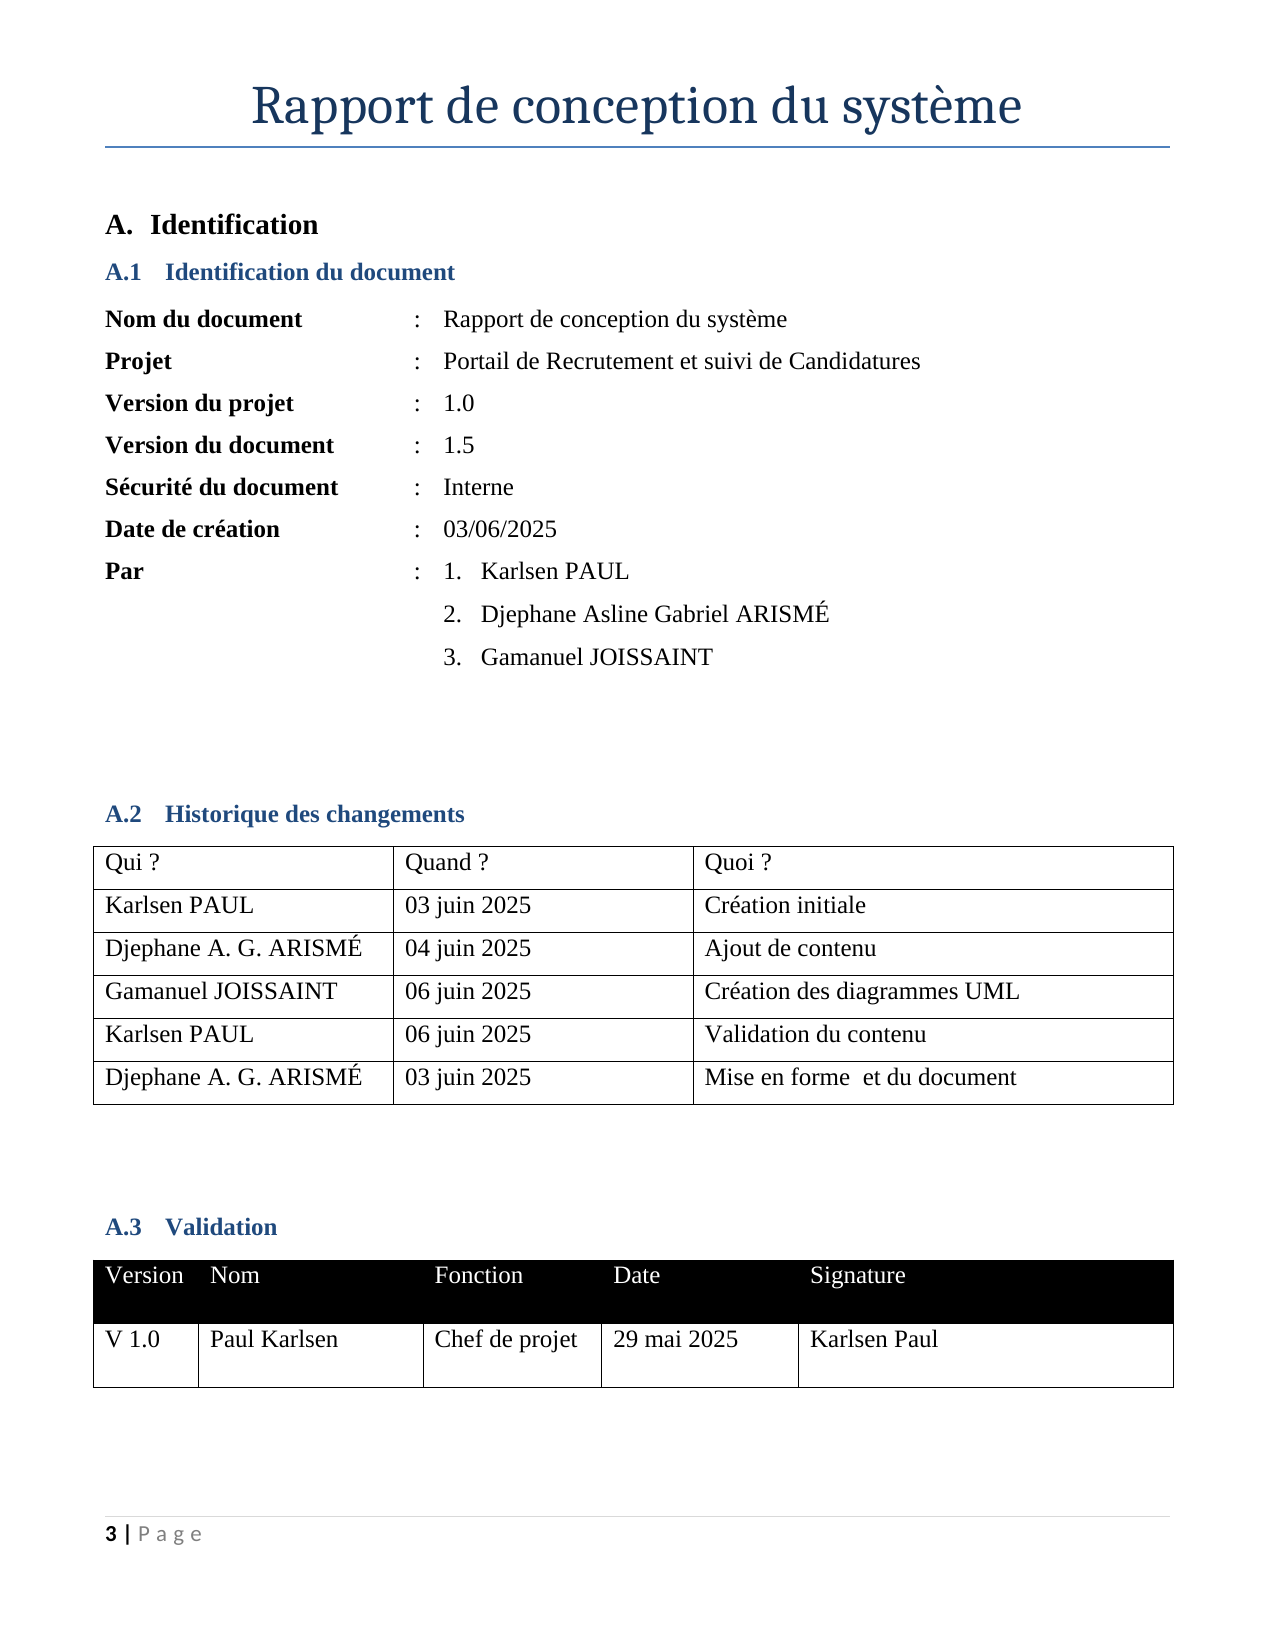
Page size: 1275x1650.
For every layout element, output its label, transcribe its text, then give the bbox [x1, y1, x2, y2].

table_cell Version du projet [94, 388, 402, 430]
table_cell Paul Karlsen [199, 1324, 423, 1387]
table_header Rapport de conception du système [432, 305, 1174, 346]
table_cell Mise en forme et du document [694, 1062, 1173, 1103]
table_cell V 1.0 [94, 1324, 198, 1387]
table_cell 06 juin 2025 [394, 1019, 693, 1061]
table_cell Création des diagrammes UML [694, 976, 1173, 1018]
table_header : [403, 305, 432, 346]
table_header Signature [799, 1261, 1173, 1323]
table_cell 03 juin 2025 [394, 1062, 693, 1103]
table_cell : [403, 556, 432, 684]
table_cell : [403, 430, 432, 472]
table_cell Karlsen PAUL [94, 1019, 393, 1061]
table_cell Projet [94, 346, 402, 388]
table_header Date [602, 1261, 798, 1323]
subtitle Historique des changements [105, 799, 1170, 827]
table_cell Par [94, 556, 402, 684]
table_cell 29 mai 2025 [602, 1324, 798, 1387]
subtitle Identification [105, 207, 724, 241]
table_cell : [403, 514, 432, 556]
table_cell 03 juin 2025 [394, 890, 693, 932]
table_cell Validation du contenu [694, 1019, 1173, 1061]
table_cell Karlsen Paul [799, 1324, 1173, 1387]
table_cell Version du document [94, 430, 402, 472]
table_cell : [403, 472, 432, 514]
table_cell 04 juin 2025 [394, 933, 693, 975]
table_cell Création initiale [694, 890, 1173, 932]
table_cell Karlsen PAUL Djephane Asline Gabriel ARISMÉ Gamanuel JOISSAINT [432, 556, 1174, 684]
table_cell Karlsen PAUL [94, 890, 393, 932]
table_cell Djephane A. G. ARISMÉ [94, 933, 393, 975]
table_cell Chef de projet [424, 1324, 601, 1387]
table_cell : [403, 346, 432, 388]
table_cell 1.0 [432, 388, 1174, 430]
table_header Version [94, 1261, 198, 1323]
table_header Nom du document [94, 305, 402, 346]
table_cell 1.5 [432, 430, 1174, 472]
subtitle Identification du document [105, 257, 1170, 286]
table_cell Djephane A. G. ARISMÉ [94, 1062, 393, 1103]
table_cell Interne [432, 472, 1174, 514]
table_header Fonction [424, 1261, 601, 1323]
table_header Quand ? [394, 847, 693, 889]
table_cell Portail de Recrutement et suivi de Candidatures [432, 346, 1174, 388]
table_cell 03/06/2025 [432, 514, 1174, 556]
subtitle Validation [105, 1212, 1170, 1241]
table_cell Gamanuel JOISSAINT [94, 976, 393, 1018]
table_cell Date de création [94, 514, 402, 556]
table_cell Ajout de contenu [694, 933, 1173, 975]
table_header Nom [199, 1261, 423, 1323]
table_header Qui ? [94, 847, 393, 889]
table_cell 06 juin 2025 [394, 976, 693, 1018]
table_cell : [403, 388, 432, 430]
table_cell Sécurité du document [94, 472, 402, 514]
table_header Quoi ? [694, 847, 1173, 889]
